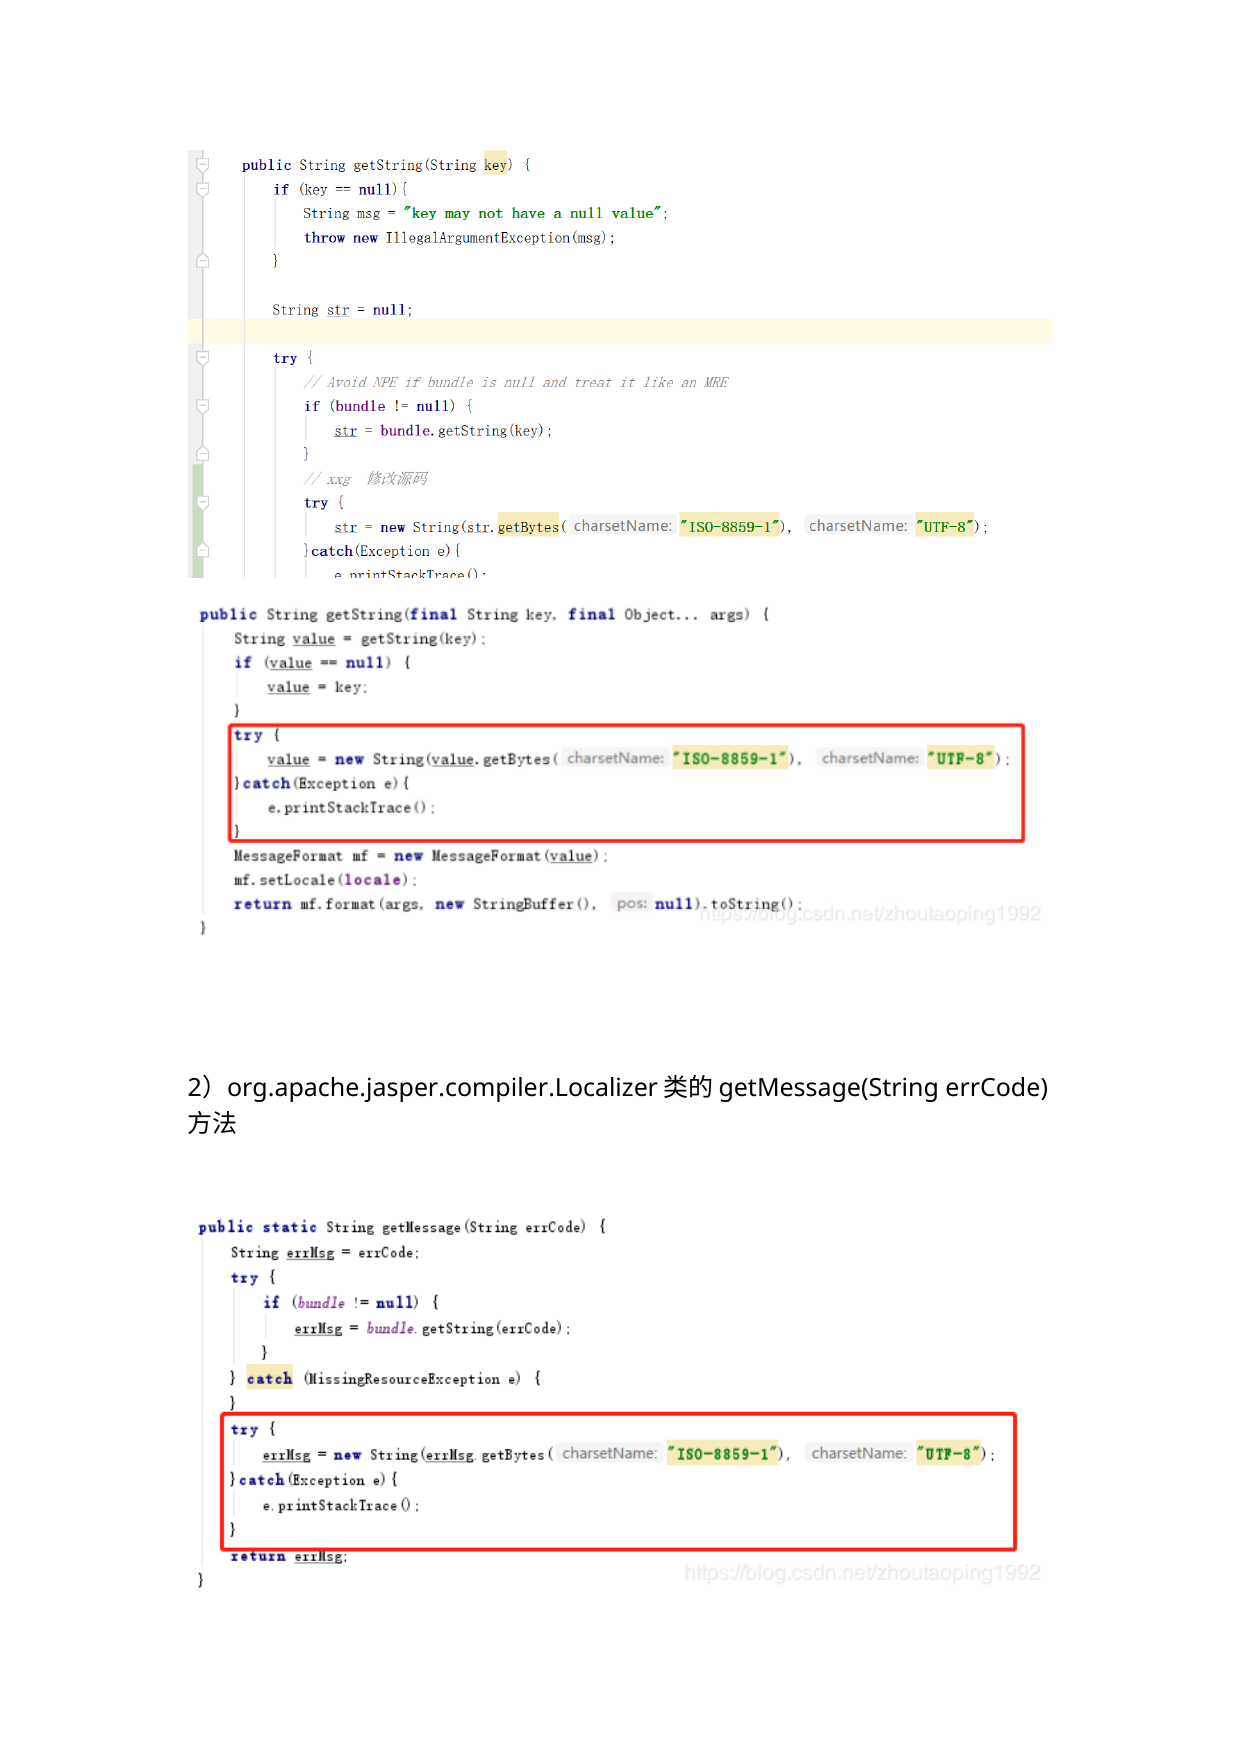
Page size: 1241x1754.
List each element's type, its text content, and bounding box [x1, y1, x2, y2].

text 2）org.apache.jasper.compiler.Localizer类的getMessage(String errCode)方法 [187, 1067, 1053, 1140]
picture [187, 1215, 1053, 1597]
picture [187, 150, 1053, 578]
picture [187, 598, 1053, 937]
